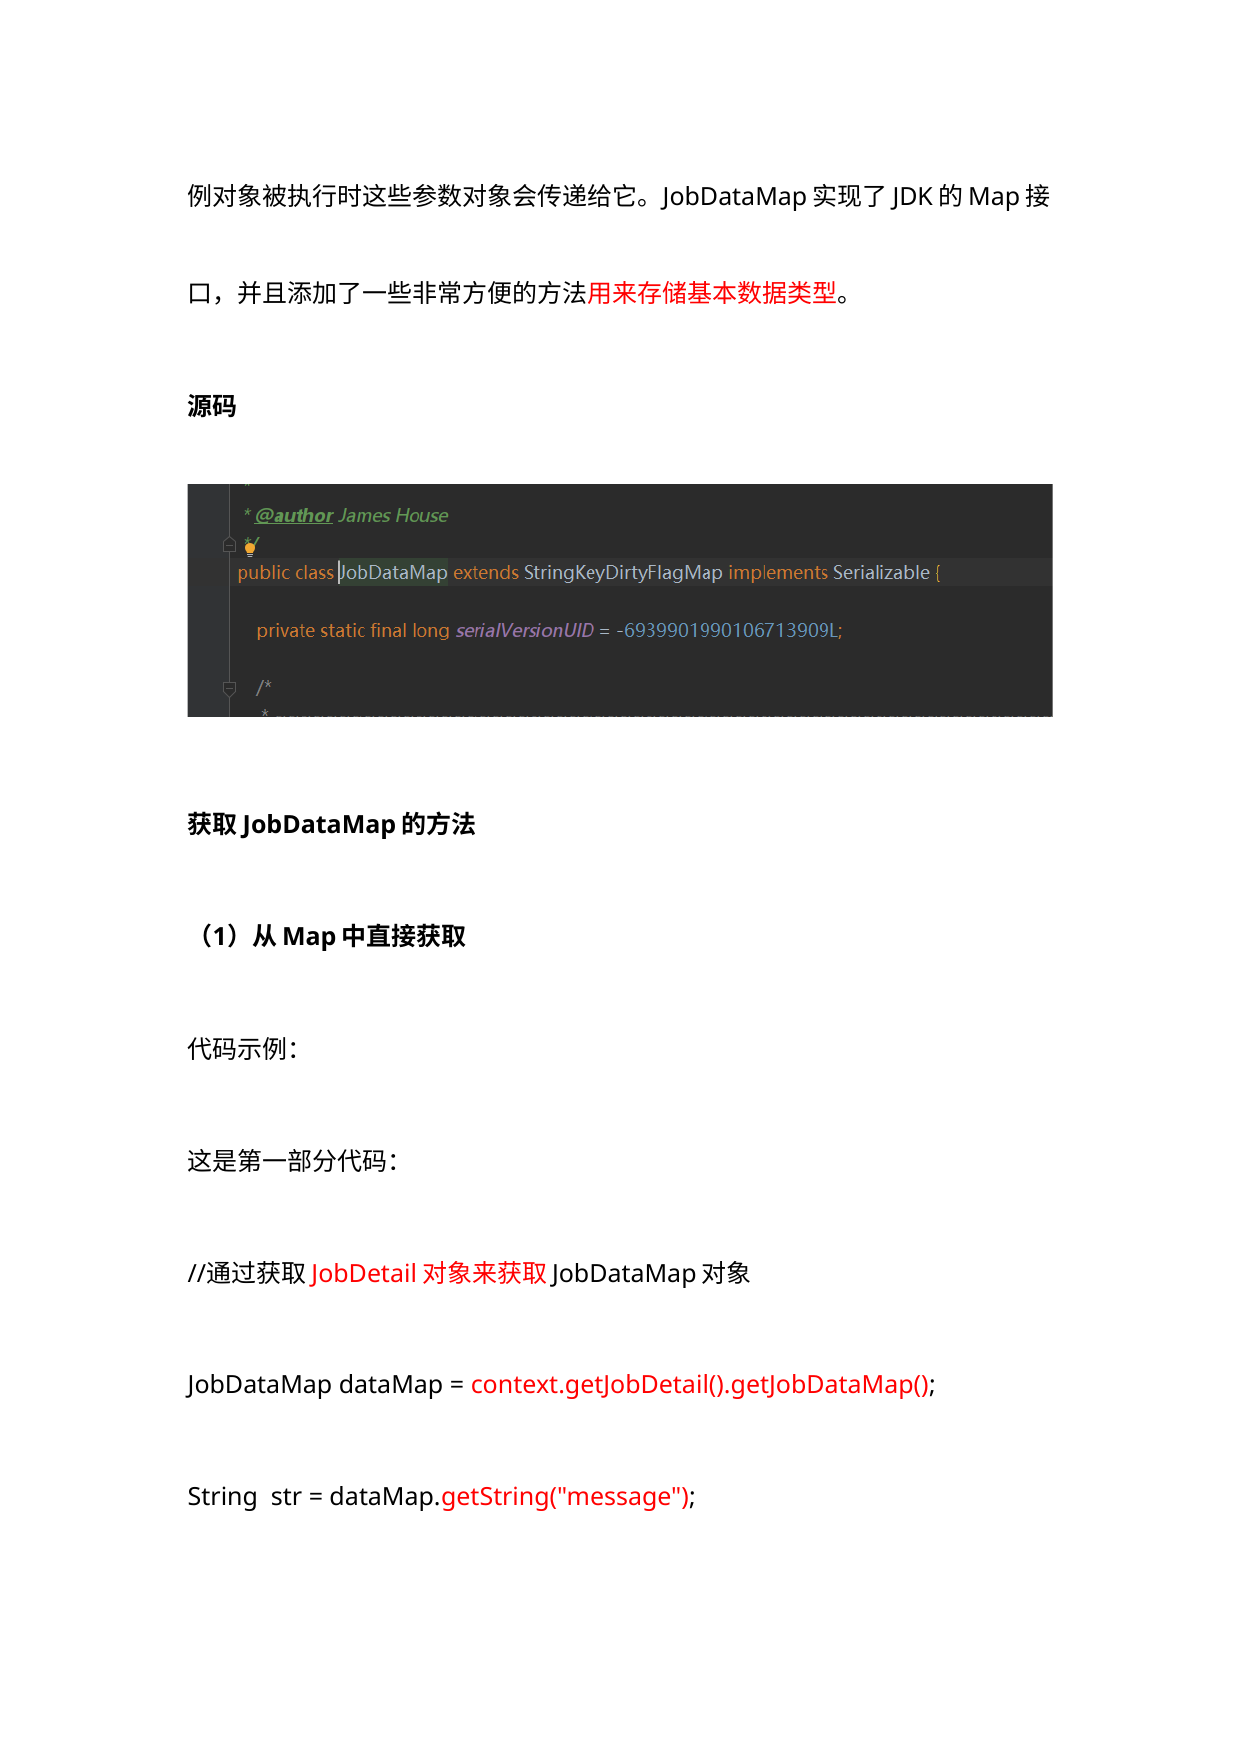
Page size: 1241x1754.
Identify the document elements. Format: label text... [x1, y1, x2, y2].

text //通过获取JobDetail对象来获取JobDataMap对象 [187, 1239, 1053, 1304]
subtitle （1）从Map中直接获取 [187, 902, 1053, 967]
text String str = dataMap.getString("message"); [187, 1463, 1053, 1528]
text 这是第一部分代码： [187, 1127, 1053, 1192]
subtitle 获取JobDataMap的方法 [187, 790, 1053, 855]
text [187, 162, 1053, 324]
text 代码示例： [187, 1015, 1053, 1080]
subtitle 源码 [187, 372, 1053, 437]
picture [187, 484, 1053, 717]
text JobDataMap dataMap = context.getJobDetail().getJobDataMap(); [187, 1352, 1053, 1417]
